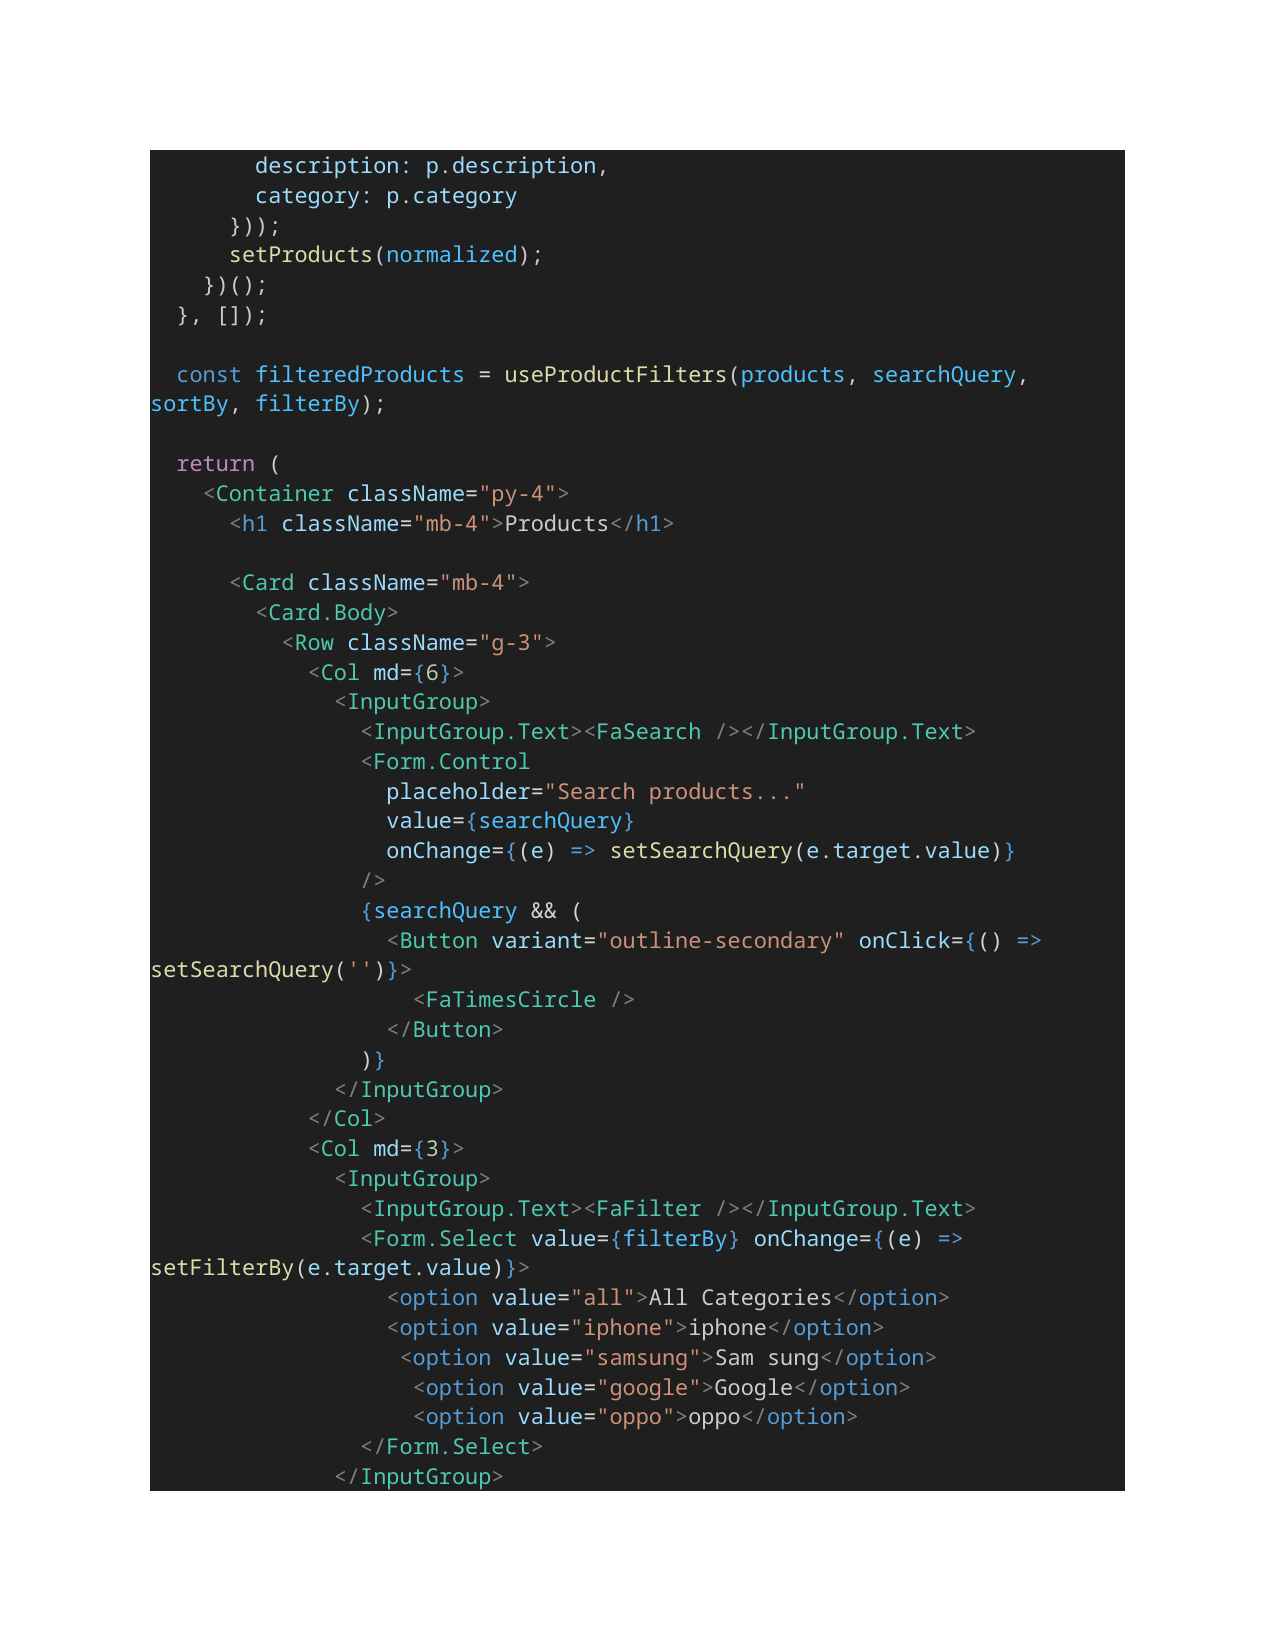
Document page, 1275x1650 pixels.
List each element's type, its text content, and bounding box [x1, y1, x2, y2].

text description: p.description, [150, 150, 1125, 180]
text <option value="google">Google</option> [150, 1371, 1125, 1401]
text </Button> [150, 1014, 1125, 1044]
text </InputGroup> [150, 1461, 1125, 1491]
text <Container className="py-4"> [150, 478, 1125, 507]
text <Card.Body> [150, 597, 1125, 627]
text <option value="samsung">Sam sung</option> [150, 1342, 1125, 1371]
text <h1 className="mb-4">Products</h1> [150, 507, 1125, 537]
text <option value="iphone">iphone</option> [150, 1312, 1125, 1342]
text const filteredProducts = useProductFilters(products, searchQuery, sortBy, filterBy); [150, 358, 1125, 418]
text <Button variant="outline-secondary" onClick={() => setSearchQuery('')}> [150, 924, 1125, 984]
text <Col md={3}> [150, 1133, 1125, 1163]
text <InputGroup> [150, 686, 1125, 716]
text return ( [150, 448, 1125, 478]
text </Form.Select> [150, 1431, 1125, 1461]
text <FaTimesCircle /> [150, 984, 1125, 1014]
text <option value="oppo">oppo</option> [150, 1401, 1125, 1431]
text <InputGroup> [150, 1163, 1125, 1193]
text {searchQuery && ( [150, 895, 1125, 924]
text <InputGroup.Text><FaFilter /></InputGroup.Text> [150, 1193, 1125, 1222]
text <Row className="g-3"> [150, 627, 1125, 656]
text <option value="all">All Categories</option> [150, 1282, 1125, 1312]
text })); [150, 209, 1125, 239]
text <Form.Control [150, 746, 1125, 776]
text placeholder="Search products..." [150, 776, 1125, 805]
text category: p.category [150, 180, 1125, 209]
text setProducts(normalized); [150, 239, 1125, 269]
text /> [150, 865, 1125, 895]
text </Col> [150, 1103, 1125, 1133]
text value={searchQuery} [150, 805, 1125, 835]
text </InputGroup> [150, 1073, 1125, 1103]
text }, []); [150, 299, 1125, 329]
text })(); [150, 269, 1125, 299]
text <Card className="mb-4"> [150, 567, 1125, 597]
text <InputGroup.Text><FaSearch /></InputGroup.Text> [150, 716, 1125, 746]
text <Col md={6}> [150, 656, 1125, 686]
text onChange={(e) => setSearchQuery(e.target.value)} [150, 835, 1125, 865]
text <Form.Select value={filterBy} onChange={(e) => setFilterBy(e.target.value)}> [150, 1222, 1125, 1282]
text )} [150, 1044, 1125, 1073]
